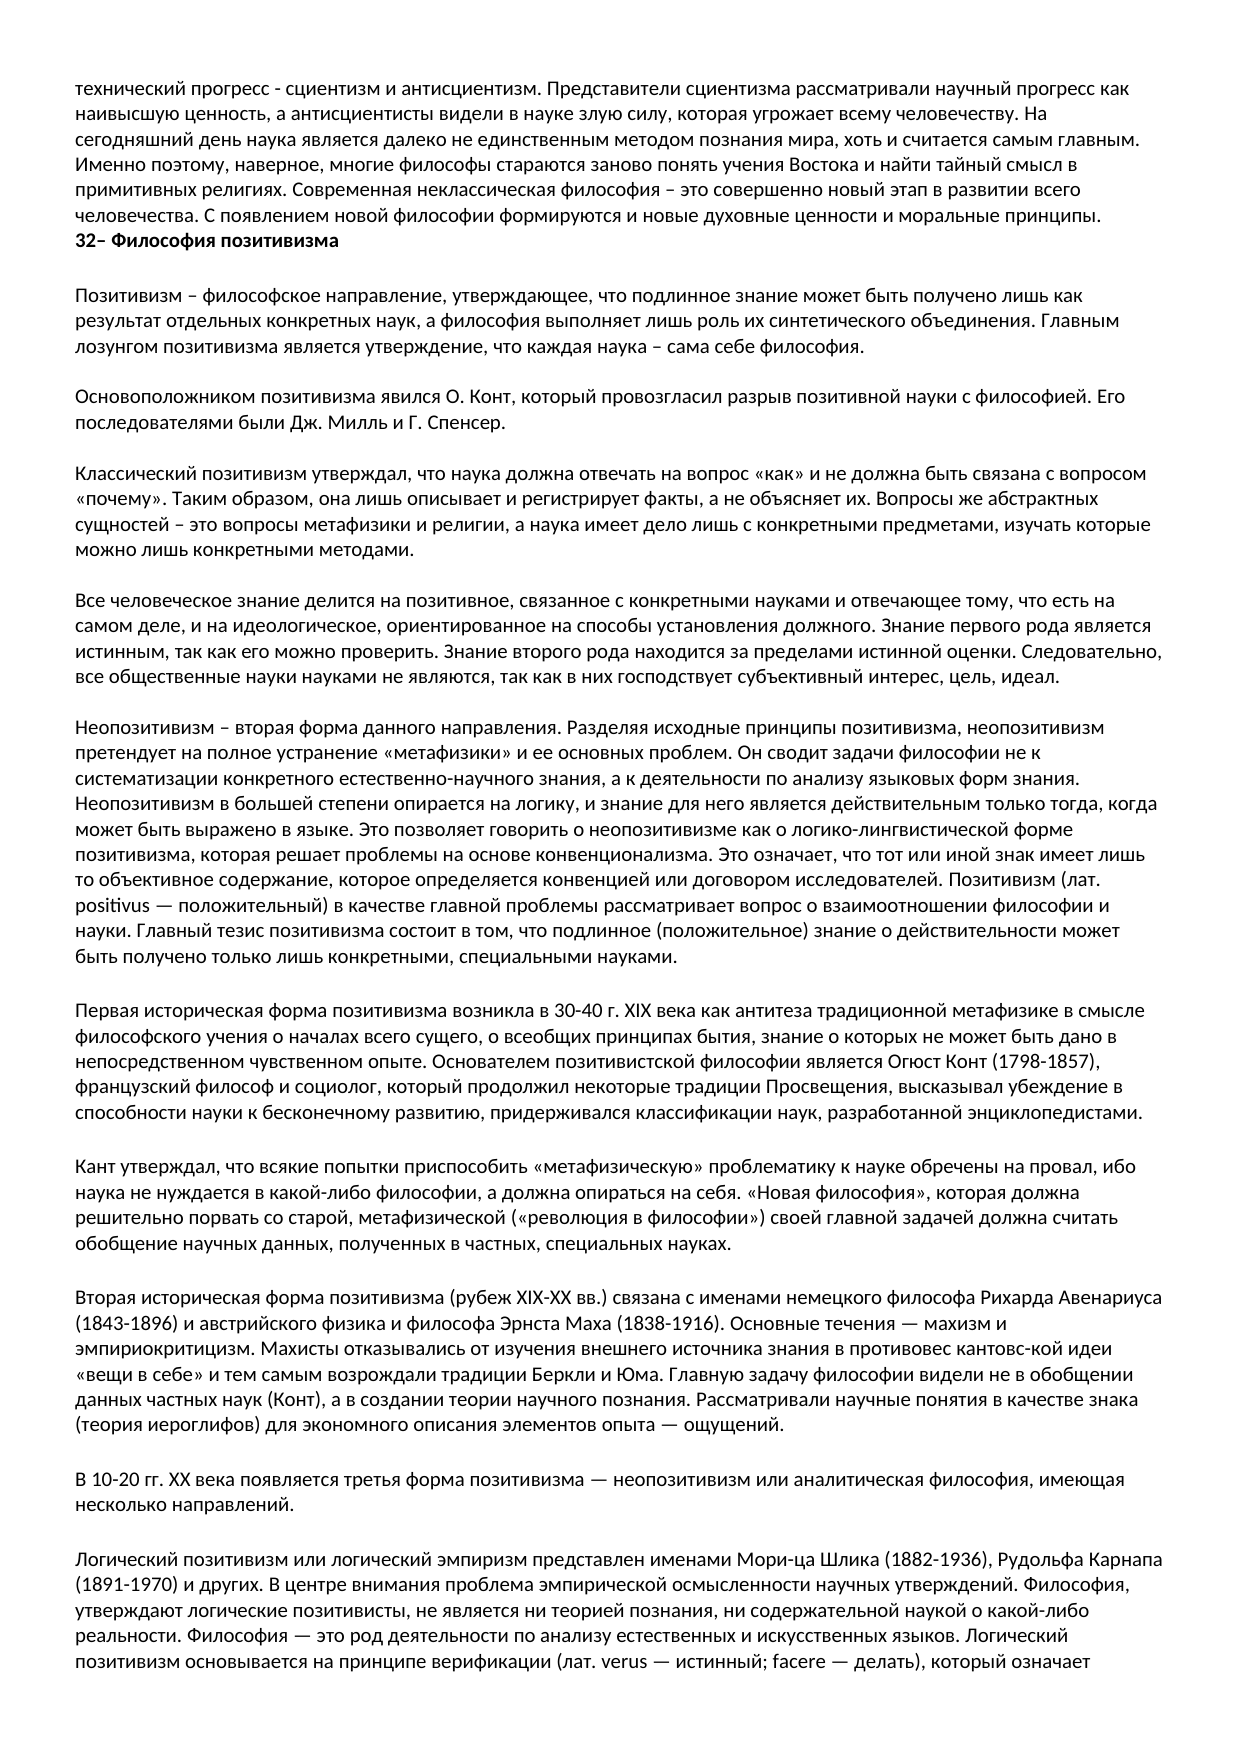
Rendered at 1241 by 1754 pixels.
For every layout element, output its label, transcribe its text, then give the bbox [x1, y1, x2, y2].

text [75, 1546, 1165, 1673]
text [75, 75, 1165, 253]
text Первая историческая форма позитивизма возникла в 30-40 г. XIX века как антитеза традиционной метафизике в смысле философского учения о началах всего сущего, о всеобщих принципах бытия, знание о которых не может быть дано в непосредственном чувственном опыте. Основателем позитивистской философии является Огюст Конт (1798-1857), французский философ и социолог, который продолжил некоторые традиции Просвещения, высказывал убеждение в способности науки к бесконечному развитию, придерживался классификации наук, разработанной энциклопедистами. [75, 997, 1165, 1124]
text В 10-20 гг. XX века появляется третья форма позитивизма — неопозитивизм или аналитическая философия, имеющая несколько направлений. [75, 1466, 1165, 1517]
text Позитивизм – философское направление, утверждающее, что подлинное знание может быть получено лишь как результат отдельных конкретных наук, а философия выполняет лишь роль их синтетического объединения. Главным лозунгом позитивизма является утверждение, что каждая наука – сама себе философия. Основоположником позитивизма явился О. Конт, который провозгласил разрыв позитивной науки с философией. Его последователями были Дж. Милль и Г. Спенсер. Классический позитивизм утверждал, что наука должна отвечать на вопрос «как» и не должна быть связана с вопросом «почему». Таким образом, она лишь описывает и регистрирует факты, а не объясняет их. Вопросы же абстрактных сущностей – это вопросы метафизики и религии, а наука имеет дело лишь с конкретными предметами, изучать которые можно лишь конкретными методами. Все человеческое знание делится на позитивное, связанное с конкретными науками и отвечающее тому, что есть на самом деле, и на идеологическое, ориентированное на способы установления должного. Знание первого рода является истинным, так как его можно проверить. Знание второго рода находится за пределами истинной оценки. Следовательно, все общественные науки науками не являются, так как в них господствует субъективный интерес, цель, идеал. Неопозитивизм – вторая форма данного направления. Разделяя исходные принципы позитивизма, неопозитивизм претендует на полное устранение «метафизики» и ее основных проблем. Он сводит задачи философии не к систематизации конкретного естественно-научного знания, а к деятельности по анализу языковых форм знания. Неопозитивизм в большей степени опирается на логику, и знание для него является действительным только тогда, когда может быть выражено в языке. Это позволяет говорить о неопозитивизме как о логико-лингвистической форме позитивизма, которая решает проблемы на основе конвенционализма. Это означает, что тот или иной знак имеет лишь то объективное содержание, которое определяется конвенцией или договором исследователей. Позитивизм (лат. positivus — положительный) в качестве главной проблемы рассматривает вопрос о взаимоотношении философии и науки. Главный тезис позитивизма состоит в том, что подлинное (положительное) знание о действительности может быть получено только лишь конкретными, специальными науками. [75, 282, 1165, 968]
text Вторая историческая форма позитивизма (рубеж XIX-XX вв.) связана с именами немецкого философа Рихарда Авенариуса (1843-1896) и австрийского физика и философа Эрнста Маха (1838-1916). Основные течения — махизм и эмпириокритицизм. Махисты отказывались от изучения внешнего источника знания в противовес кантовс-кой идеи «вещи в себе» и тем самым возрождали традиции Беркли и Юма. Главную задачу философии видели не в обобщении данных частных наук (Конт), а в создании теории научного познания. Рассматривали научные понятия в качестве знака (теория иероглифов) для экономного описания элементов опыта — ощущений. [75, 1284, 1165, 1437]
text Кант утверждал, что всякие попытки приспособить «метафизическую» проблематику к науке обречены на провал, ибо наука не нуждается в какой-либо философии, а должна опираться на себя. «Новая философия», которая должна решительно порвать со старой, метафизической («революция в философии») своей главной задачей должна считать обобщение научных данных, полученных в частных, специальных науках. [75, 1154, 1165, 1255]
